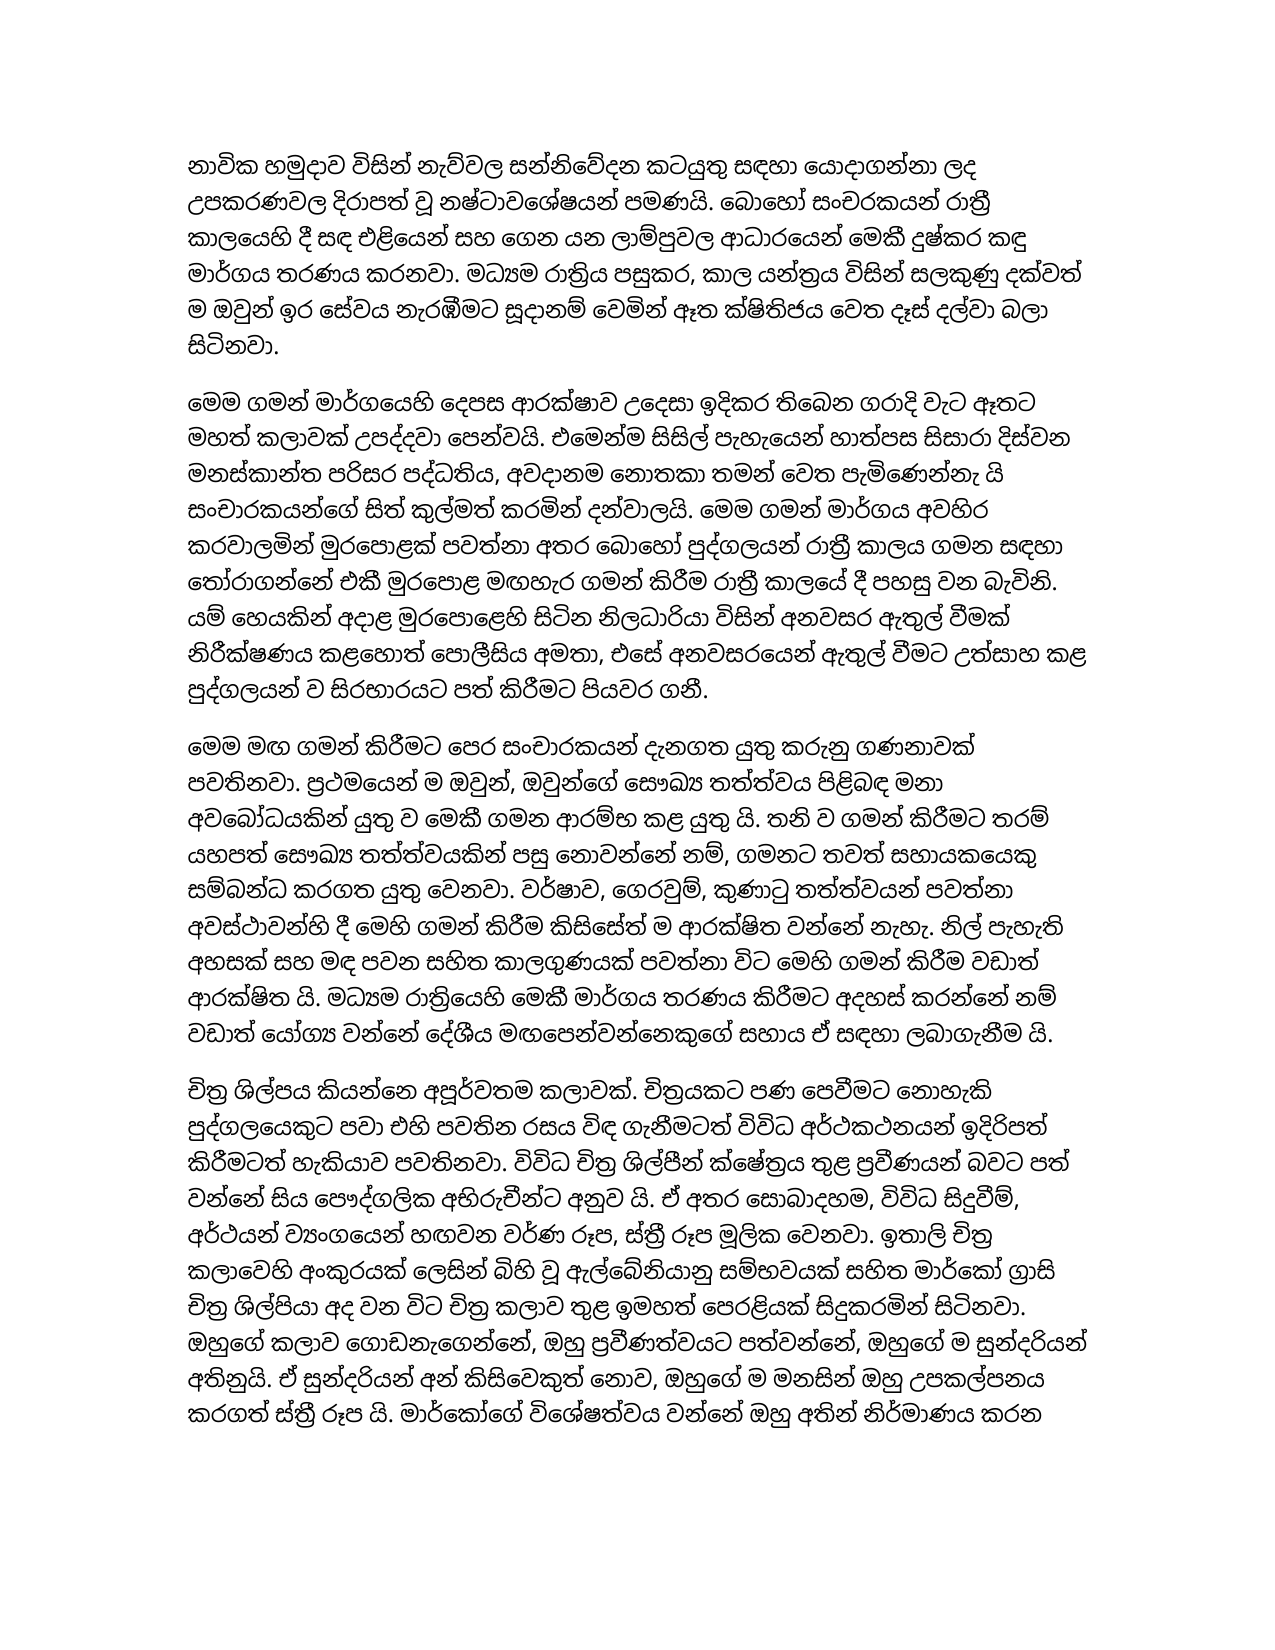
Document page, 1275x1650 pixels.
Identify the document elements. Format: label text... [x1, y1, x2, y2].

text මෙම මඟ ගමන් කිරීමට පෙර සංචාරකයන් දැනගත යුතු කරුනු ගණනාවක් පවතිනවා. ප්‍රථමයෙන් ම ඔවුන්, ඔවුන්ගේ සෞඛ්‍ය තත්ත්වය පිළිබඳ මනා අවබෝධයකින් යුතු ව මෙකී ගමන ආරම්භ කළ යුතු යි. තනි ව ගමන් කිරීමට තරම් යහපත් සෞඛ්‍ය තත්ත්වයකින් පසු නොවන්නේ නම්, ගමනට තවත් සහායකයෙකු සම්බන්ධ කරගත යුතු වෙනවා. වර්ෂාව, ගෙරවුම්, කුණාටු තත්ත්වයන් පවත්නා අවස්ථාවන්හි දී මෙහි ගමන් කිරීම කිසිසේත් ම ආරක්ෂිත වන්නේ නැහැ. නිල් පැහැති අහසක් සහ මඳ පවන සහිත කාලගුණයක් පවත්නා විට මෙහි ගමන් කිරීම වඩාත් ආරක්ෂිත යි. මධ්‍යම රාත්‍රියෙහි මෙකී මාර්ගය තරණය කිරීමට අදහස් කරන්නේ නම් වඩාත් යෝග්‍ය වන්නේ දේශීය මඟපෙන්වන්නෙකුගේ සහාය ඒ සඳහා ලබාගැනීම යි. [187, 731, 1087, 1049]
text මෙම ගමන් මාර්ගයෙහි දෙපස ආරක්ෂාව උදෙසා ඉදිකර තිබෙන ගරාදි වැට ඈතට මහත් කලාවක් උපද්දවා පෙන්වයි. එමෙන්ම සිසිල් පැහැයෙන් හාත්පස සිසාරා දිස්වන මනස්කාන්ත පරිසර පද්ධතිය, අවදානම නොතකා තමන් වෙත පැමිණෙන්නැ යි සංචාරකයන්ගේ සිත් කුල්මත් කරමින් දන්වාලයි. මෙම ගමන් මාර්ගය අවහිර කරවාලමින් මුරපොළක් පවත්නා අතර බොහෝ පුද්ගලයන් රාත්‍රී කාලය ගමන සඳහා තෝරාගන්නේ එකී මුරපොළ මඟහැර ගමන් කිරීම රාත්‍රී කාලයේ දී පහසු වන බැවිනි. යම් හෙයකින් අදාළ මුරපොළෙහි සිටින නිලධාරියා විසින් අනවසර ඇතුල් වීමක් නිරීක්ෂණය කළහොත් පොලීසිය අමතා, එසේ අනවසරයෙන් ඇතුල් වීමට උත්සාහ කළ පුද්ගලයන් ව සිරභාරයට පත් කිරීමට පියවර ගනී. [187, 386, 1087, 705]
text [187, 150, 1087, 361]
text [187, 1075, 1087, 1430]
